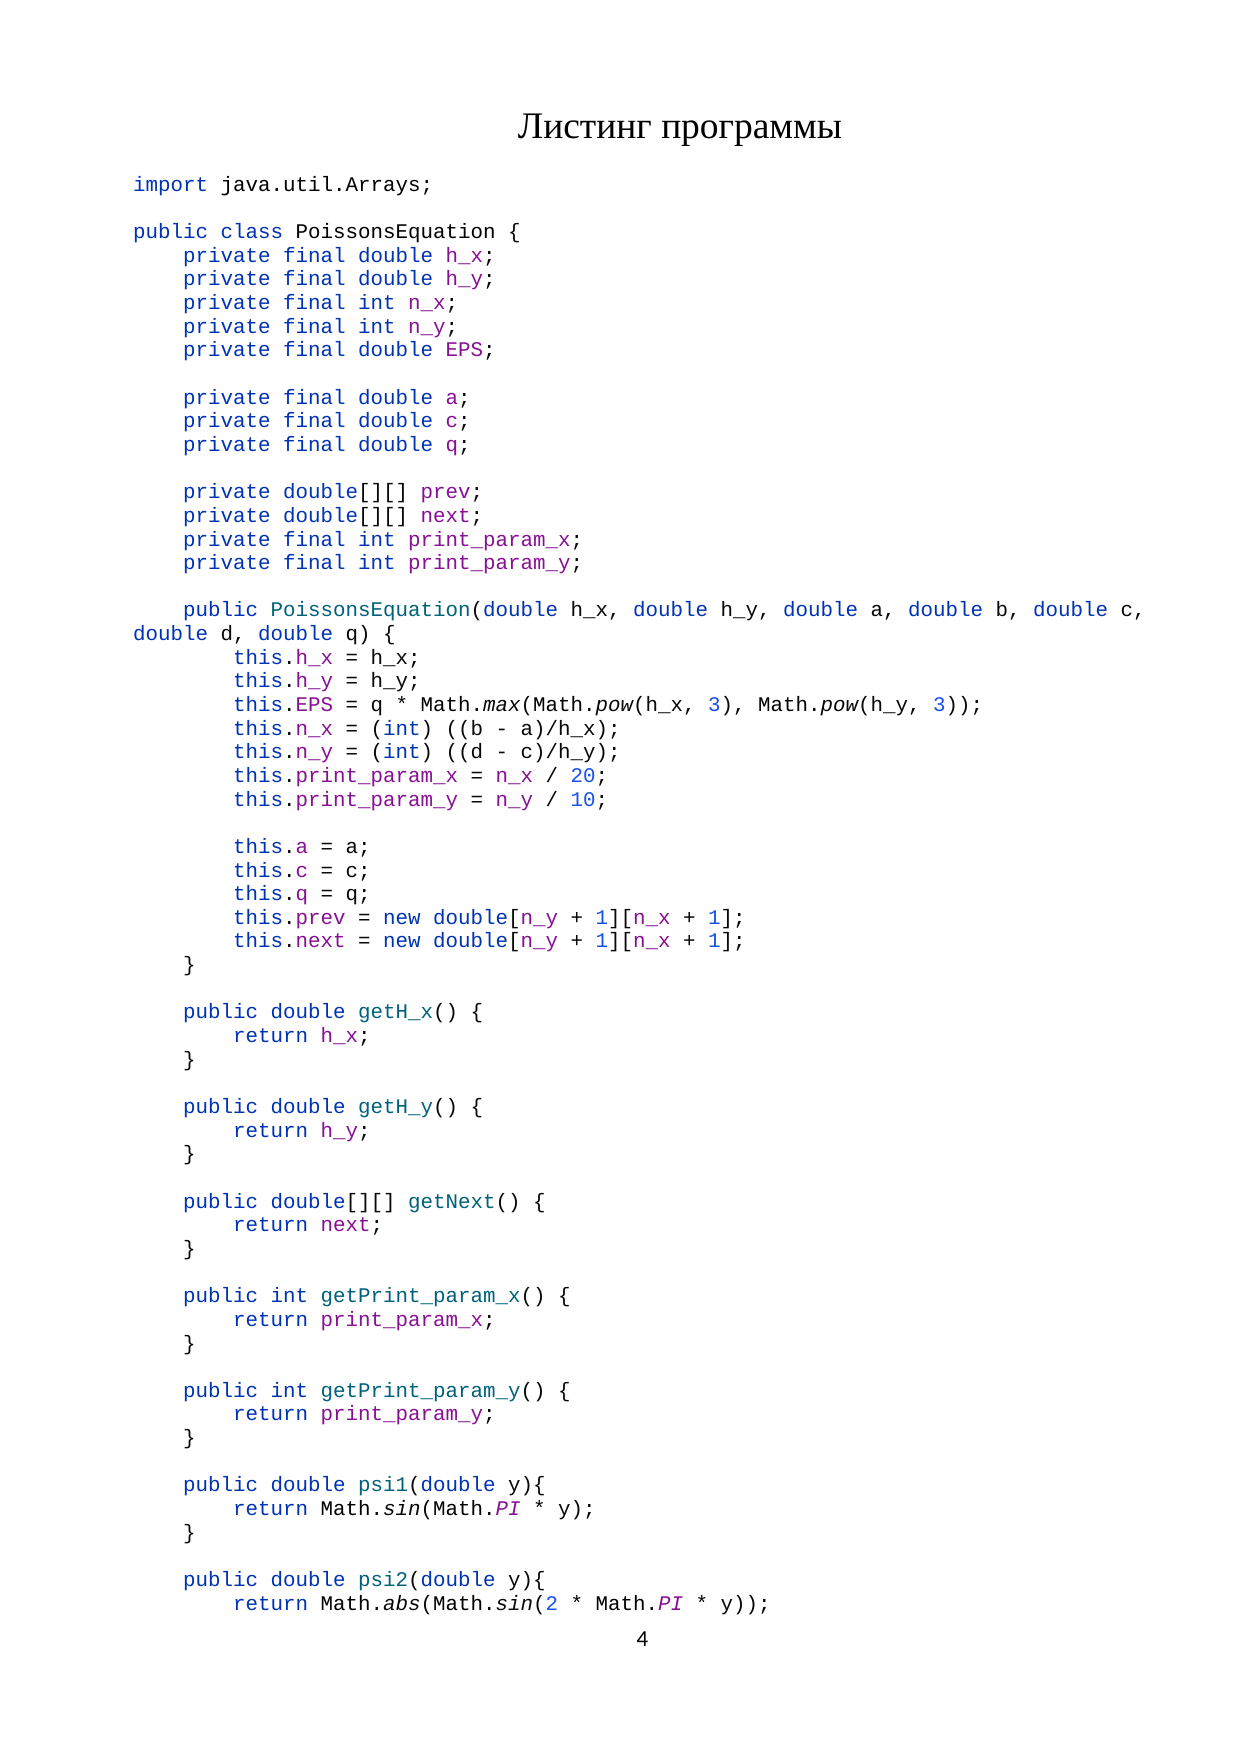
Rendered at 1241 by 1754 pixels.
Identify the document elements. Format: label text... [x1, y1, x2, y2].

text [133, 174, 1152, 1616]
subtitle Листинг программы [208, 103, 1152, 147]
